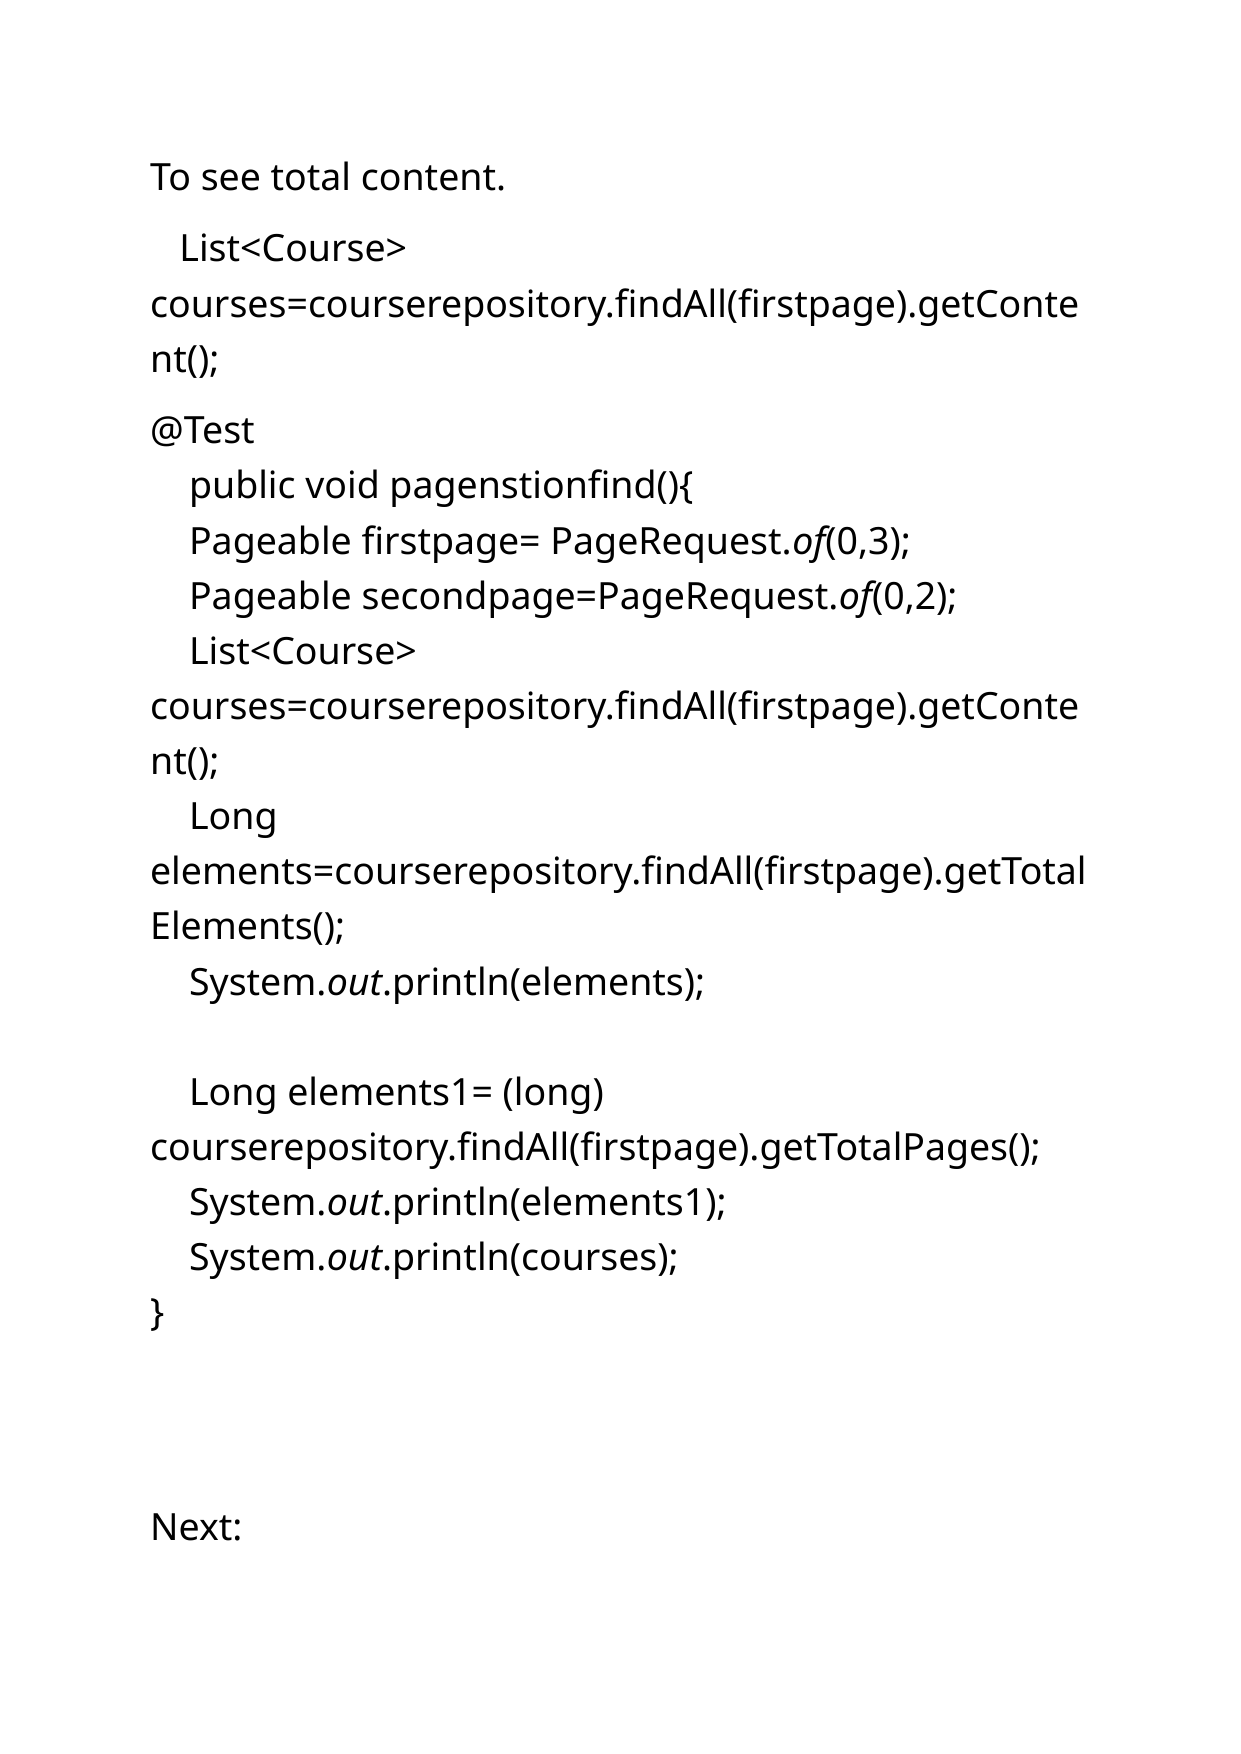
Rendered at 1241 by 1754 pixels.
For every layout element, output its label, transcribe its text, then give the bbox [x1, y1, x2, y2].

text Next: [150, 1501, 1090, 1552]
text @Test public void pagenstionfind(){ Pageable firstpage= PageRequest.of(0,3); Pageable secondpage=PageRequest.of(0,2); List<Course> courses=courserepository.findAll(firstpage).getContent(); Long elements=courserepository.findAll(firstpage).getTotalElements(); System.out.println(elements); Long elements1= (long) courserepository.findAll(firstpage).getTotalPages(); System.out.println(elements1); System.out.println(courses); } [150, 404, 1090, 1336]
text List<Course> courses=courserepository.findAll(firstpage).getContent(); [150, 222, 1090, 383]
text To see total content. [150, 150, 1090, 201]
